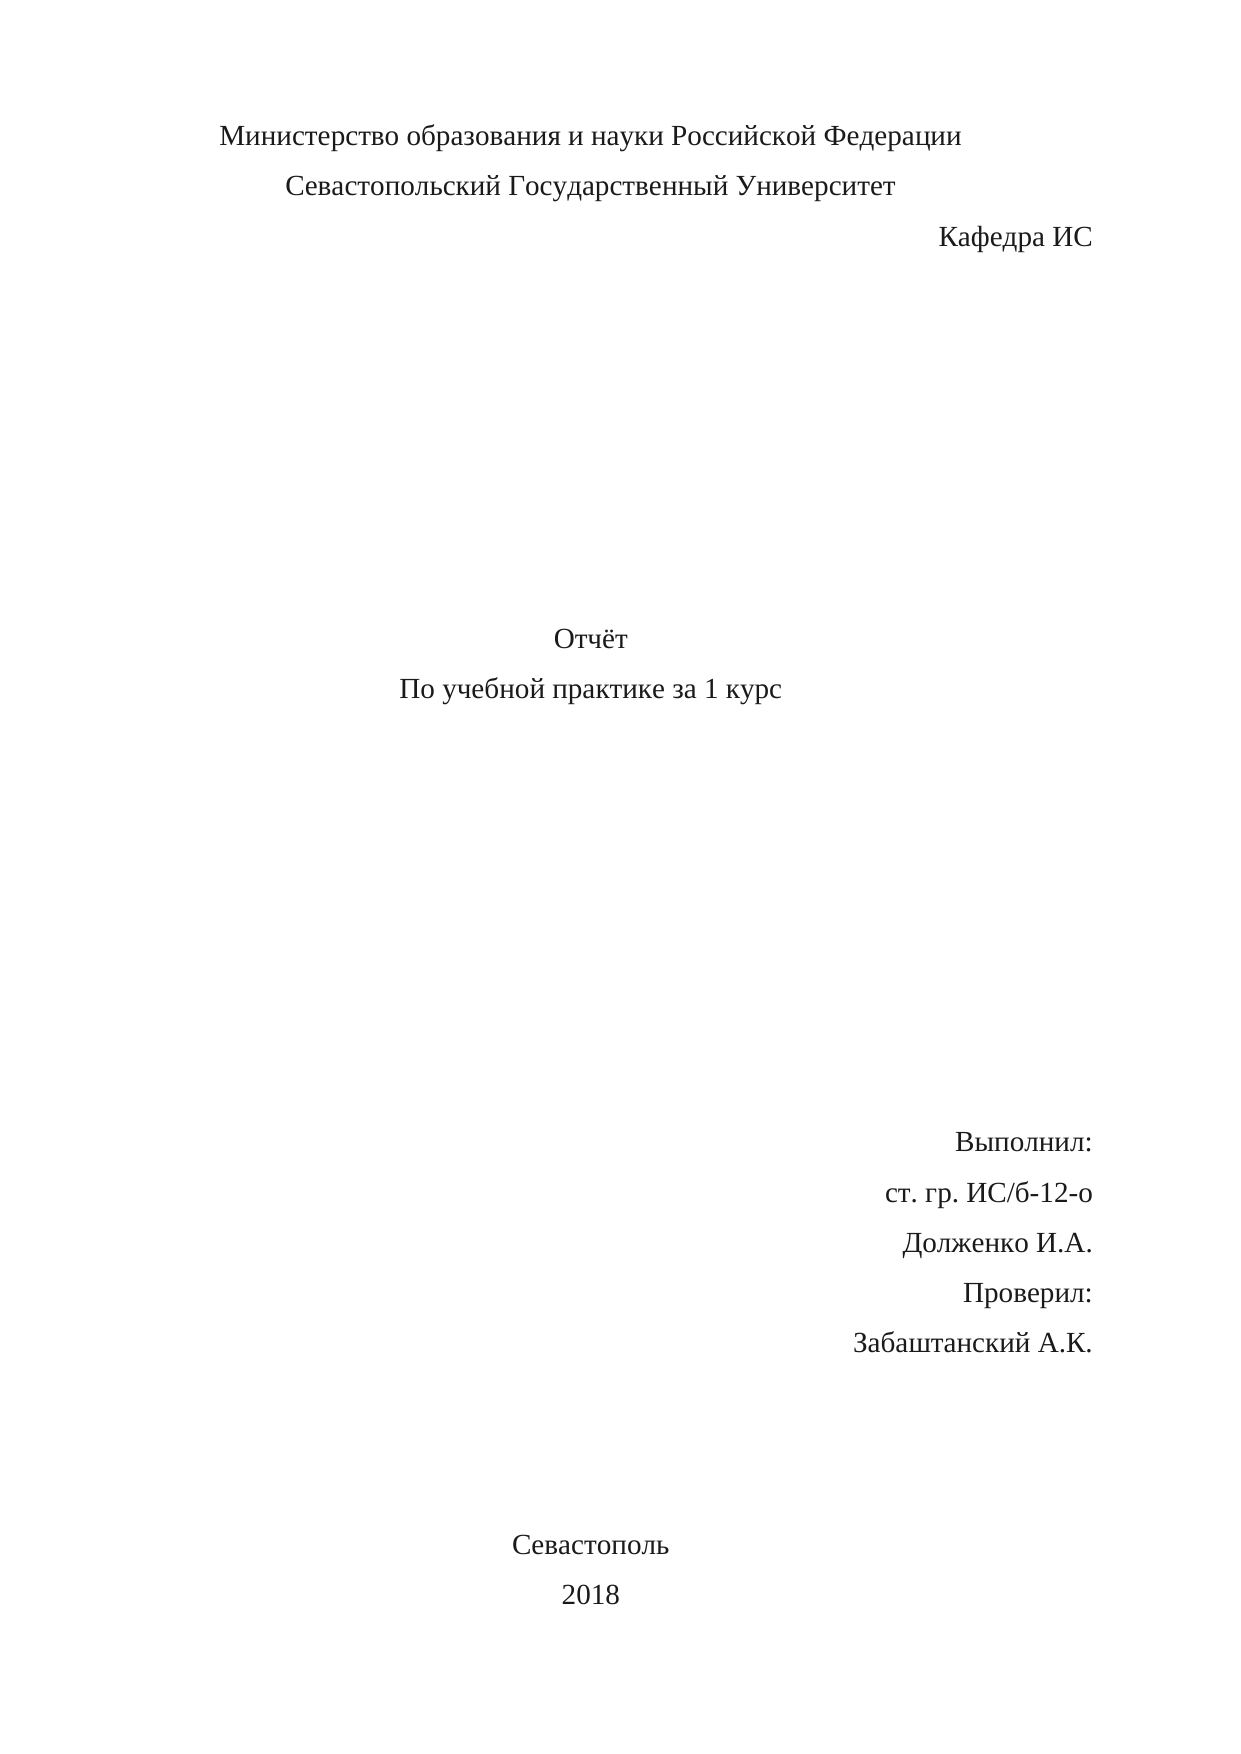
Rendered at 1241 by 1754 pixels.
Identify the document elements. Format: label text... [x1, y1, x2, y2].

text Долженко И.А. [88, 1225, 1093, 1258]
text Кафедра ИС [88, 219, 1093, 252]
text Выполнил: [88, 1124, 1093, 1158]
text 2018 [88, 1577, 1093, 1611]
text ст. гр. ИС/б-12-о [88, 1175, 1093, 1208]
text Забаштанский А.К. [88, 1326, 1093, 1359]
text Отчёт [88, 621, 1093, 655]
text Министерство образования и науки Российской Федерации [88, 118, 1093, 152]
text Проверил: [88, 1275, 1093, 1309]
text Севастополь [88, 1527, 1093, 1560]
text Севастопольский Государственный Университет [88, 168, 1093, 202]
text По учебной практике за 1 курс [88, 672, 1093, 705]
